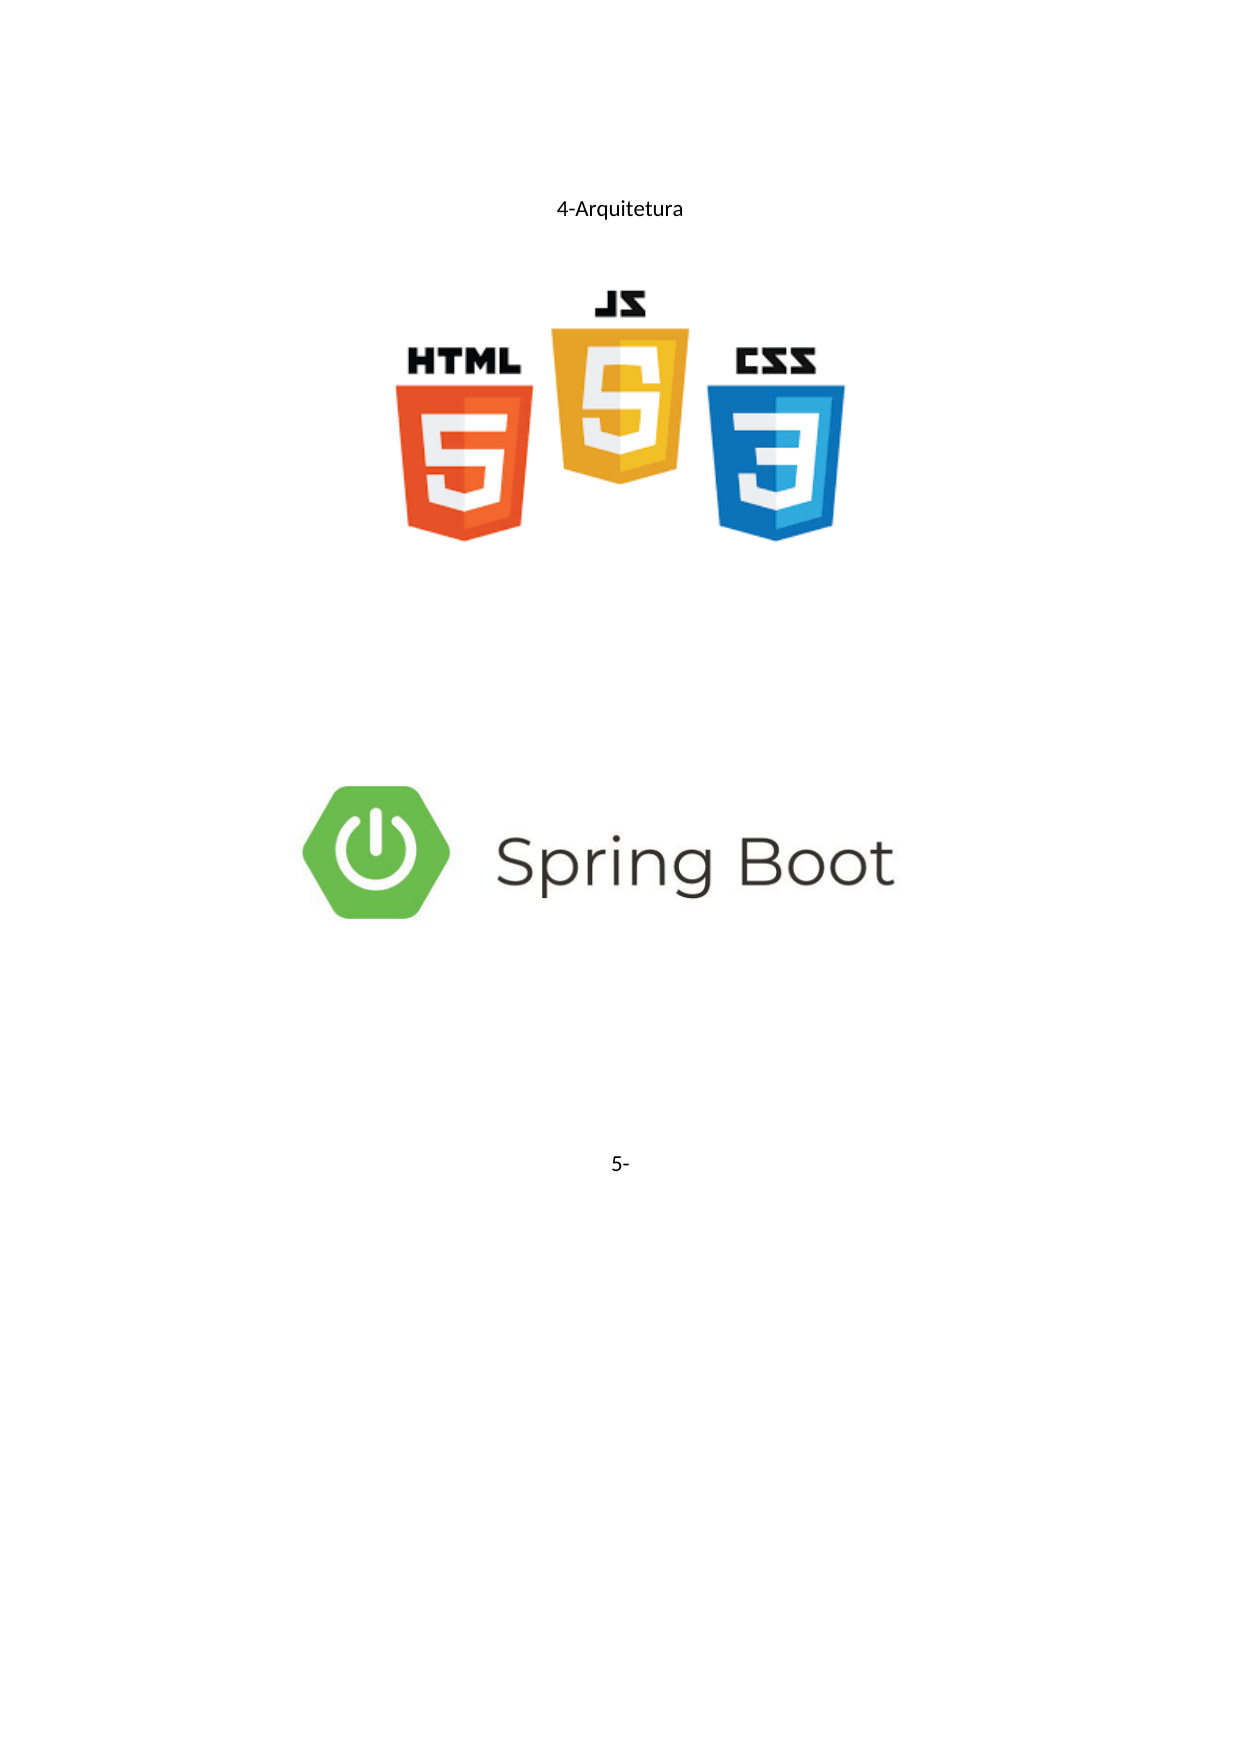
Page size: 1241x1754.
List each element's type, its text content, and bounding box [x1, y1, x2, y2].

picture [177, 615, 1063, 1084]
text 4-Arquitetura [177, 194, 1063, 222]
text 5- [177, 1149, 1063, 1178]
picture [384, 288, 857, 550]
